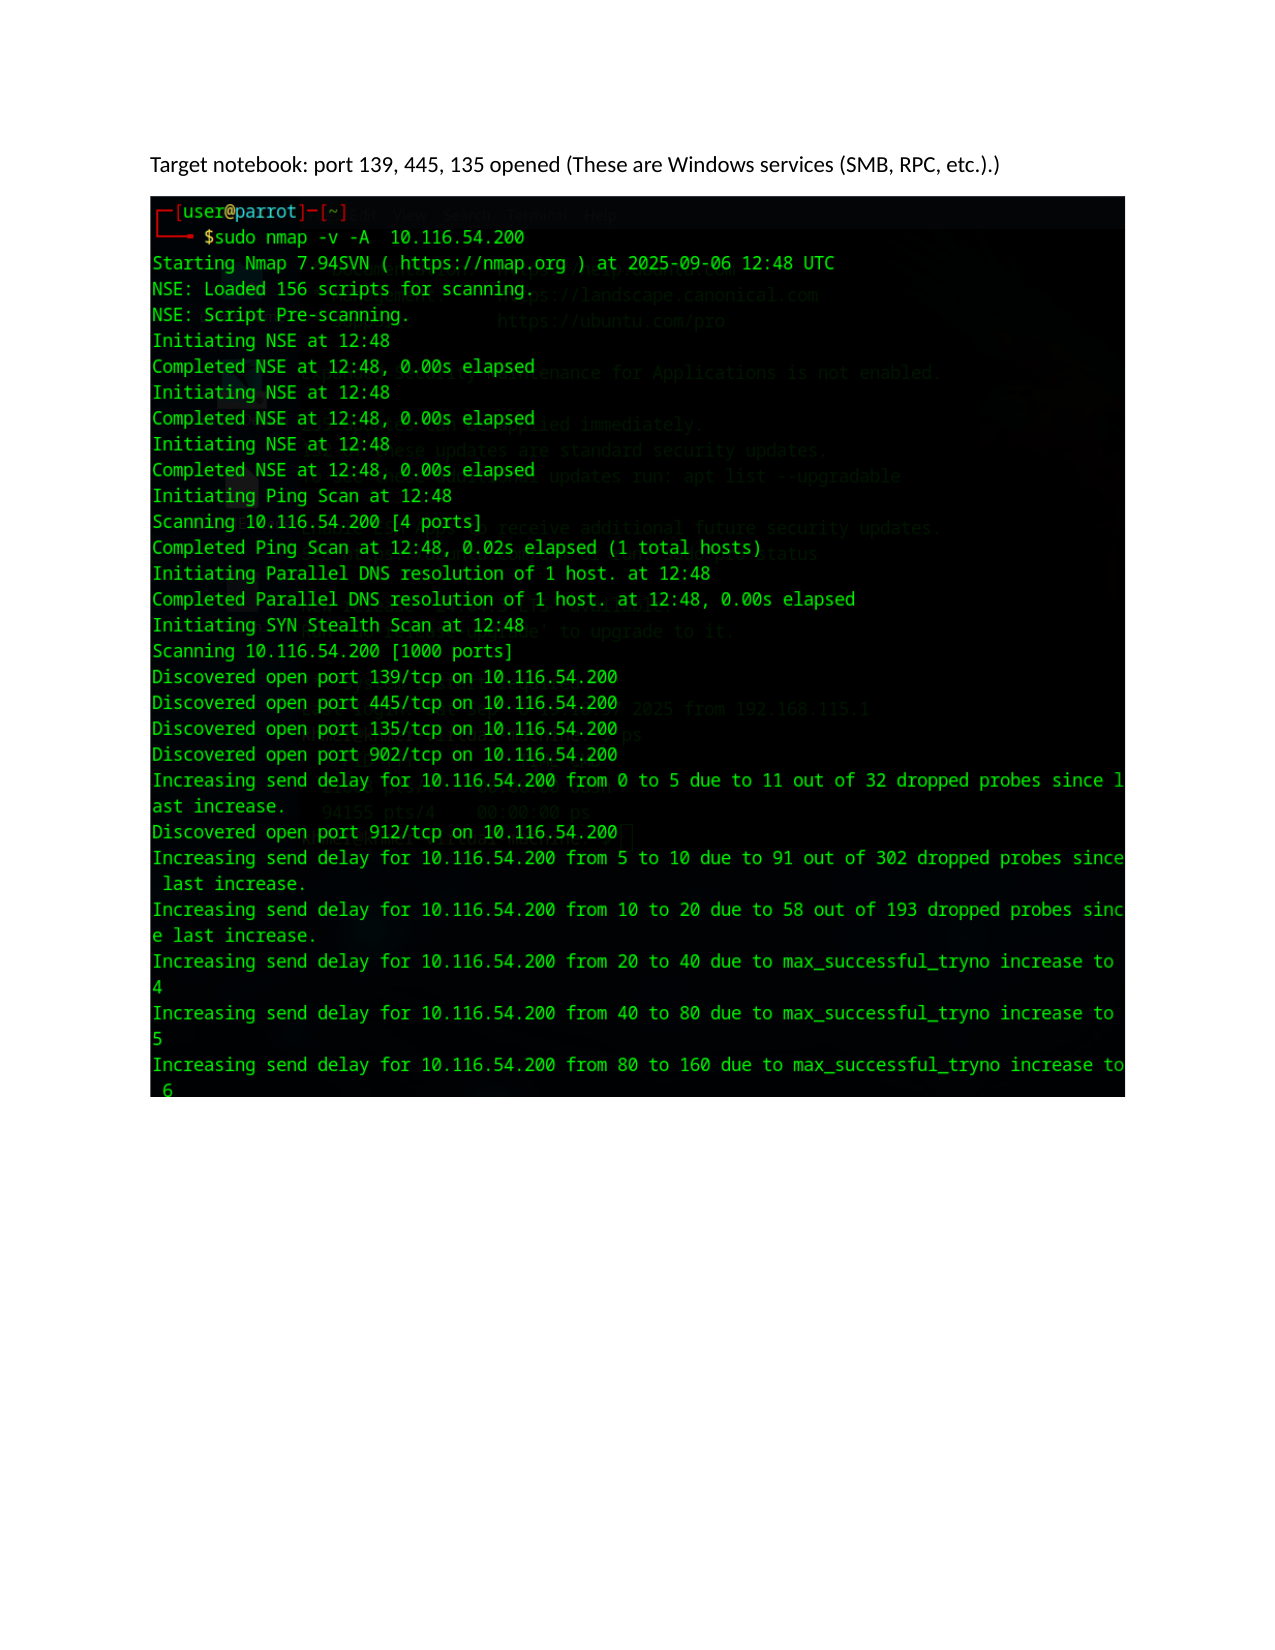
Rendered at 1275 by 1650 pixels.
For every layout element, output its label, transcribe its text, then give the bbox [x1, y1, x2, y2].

text Target notebook: port 139, 445, 135 opened (These are Windows services (SMB, RPC, etc.).) [150, 150, 1125, 178]
picture [150, 196, 1125, 1097]
